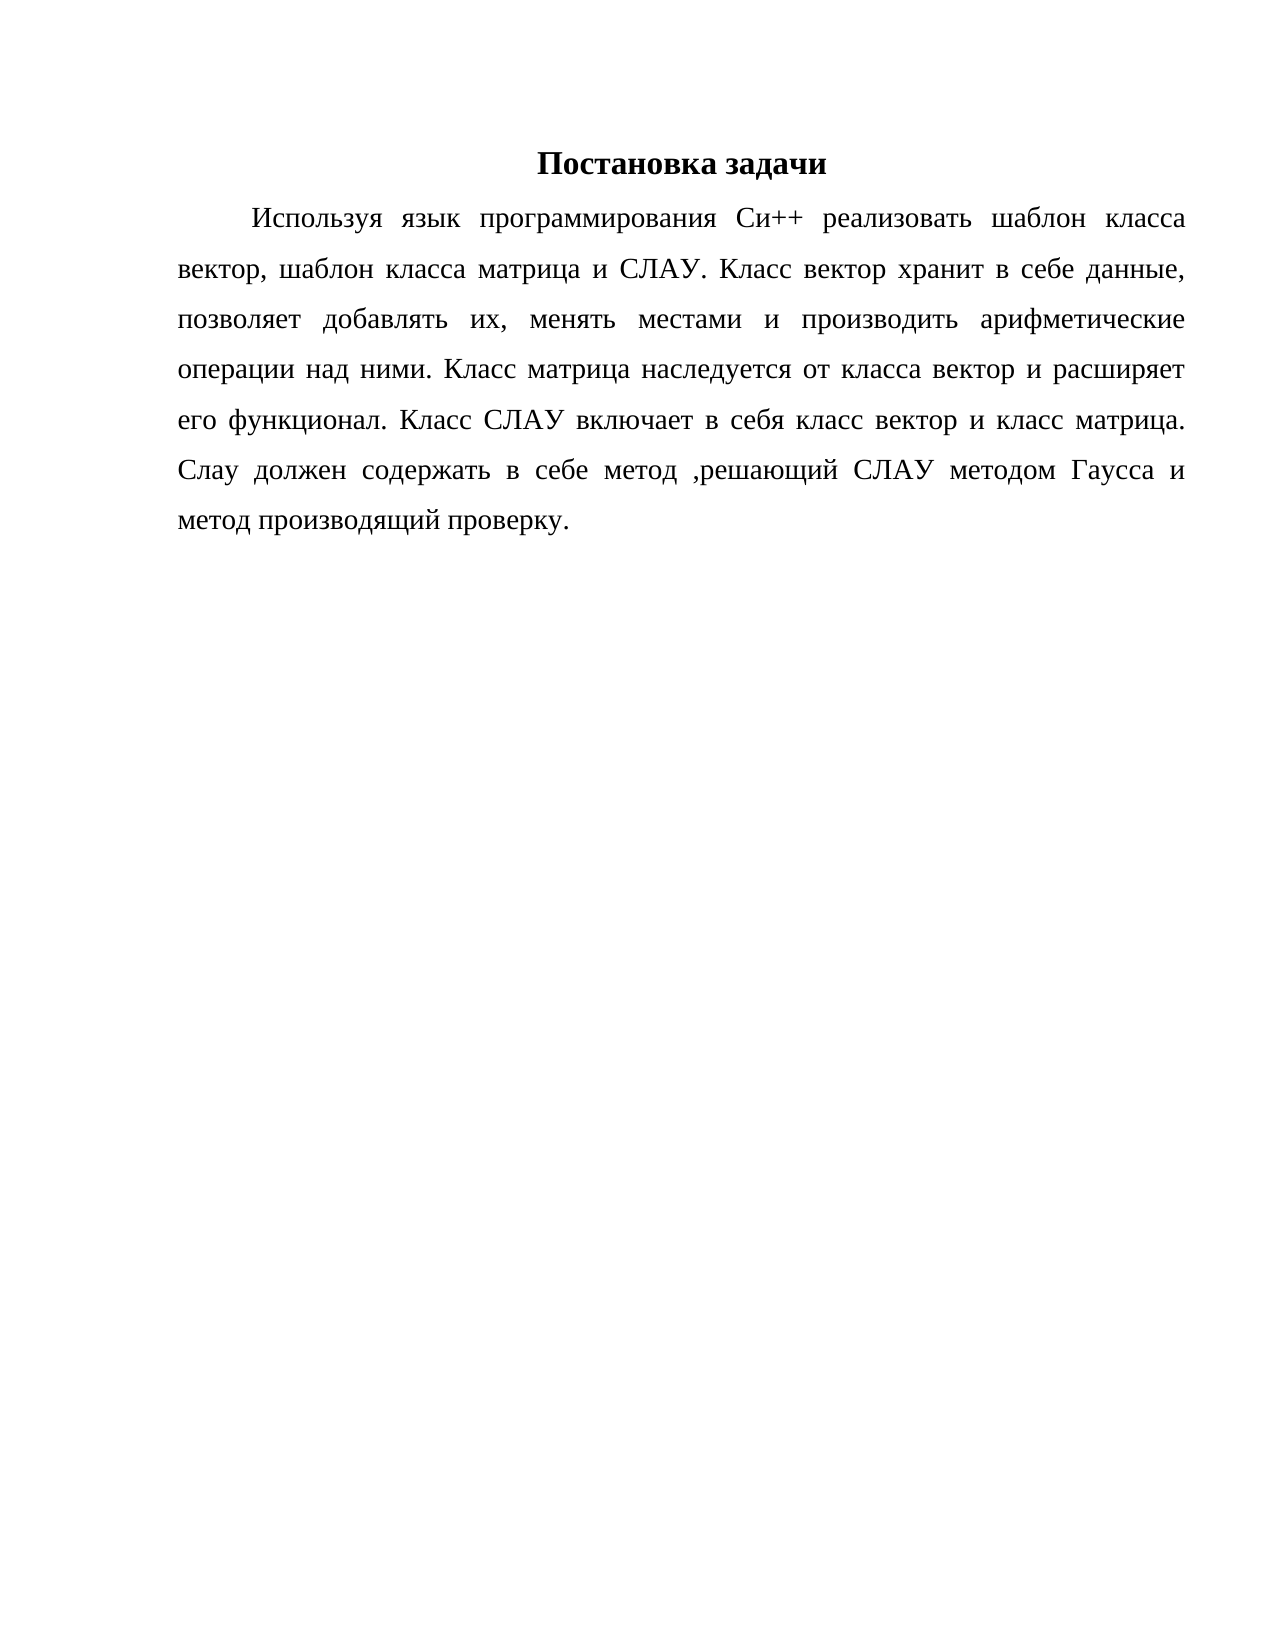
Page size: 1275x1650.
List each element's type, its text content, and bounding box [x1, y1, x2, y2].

text Используя язык программирования Си++ реализовать шаблон класса вектор, шаблон класса матрица и СЛАУ. Класс вектор хранит в себе данные, позволяет добавлять их, менять местами и производить арифметические операции над ними. Класс матрица наследуется от класса вектор и расширяет его функционал. Класс СЛАУ включает в себя класс вектор и класс матрица. Слау должен содержать в себе метод ,решающий СЛАУ методом Гаусса и метод производящий проверку. [177, 201, 1186, 536]
subtitle Постановка задачи [177, 143, 1186, 181]
